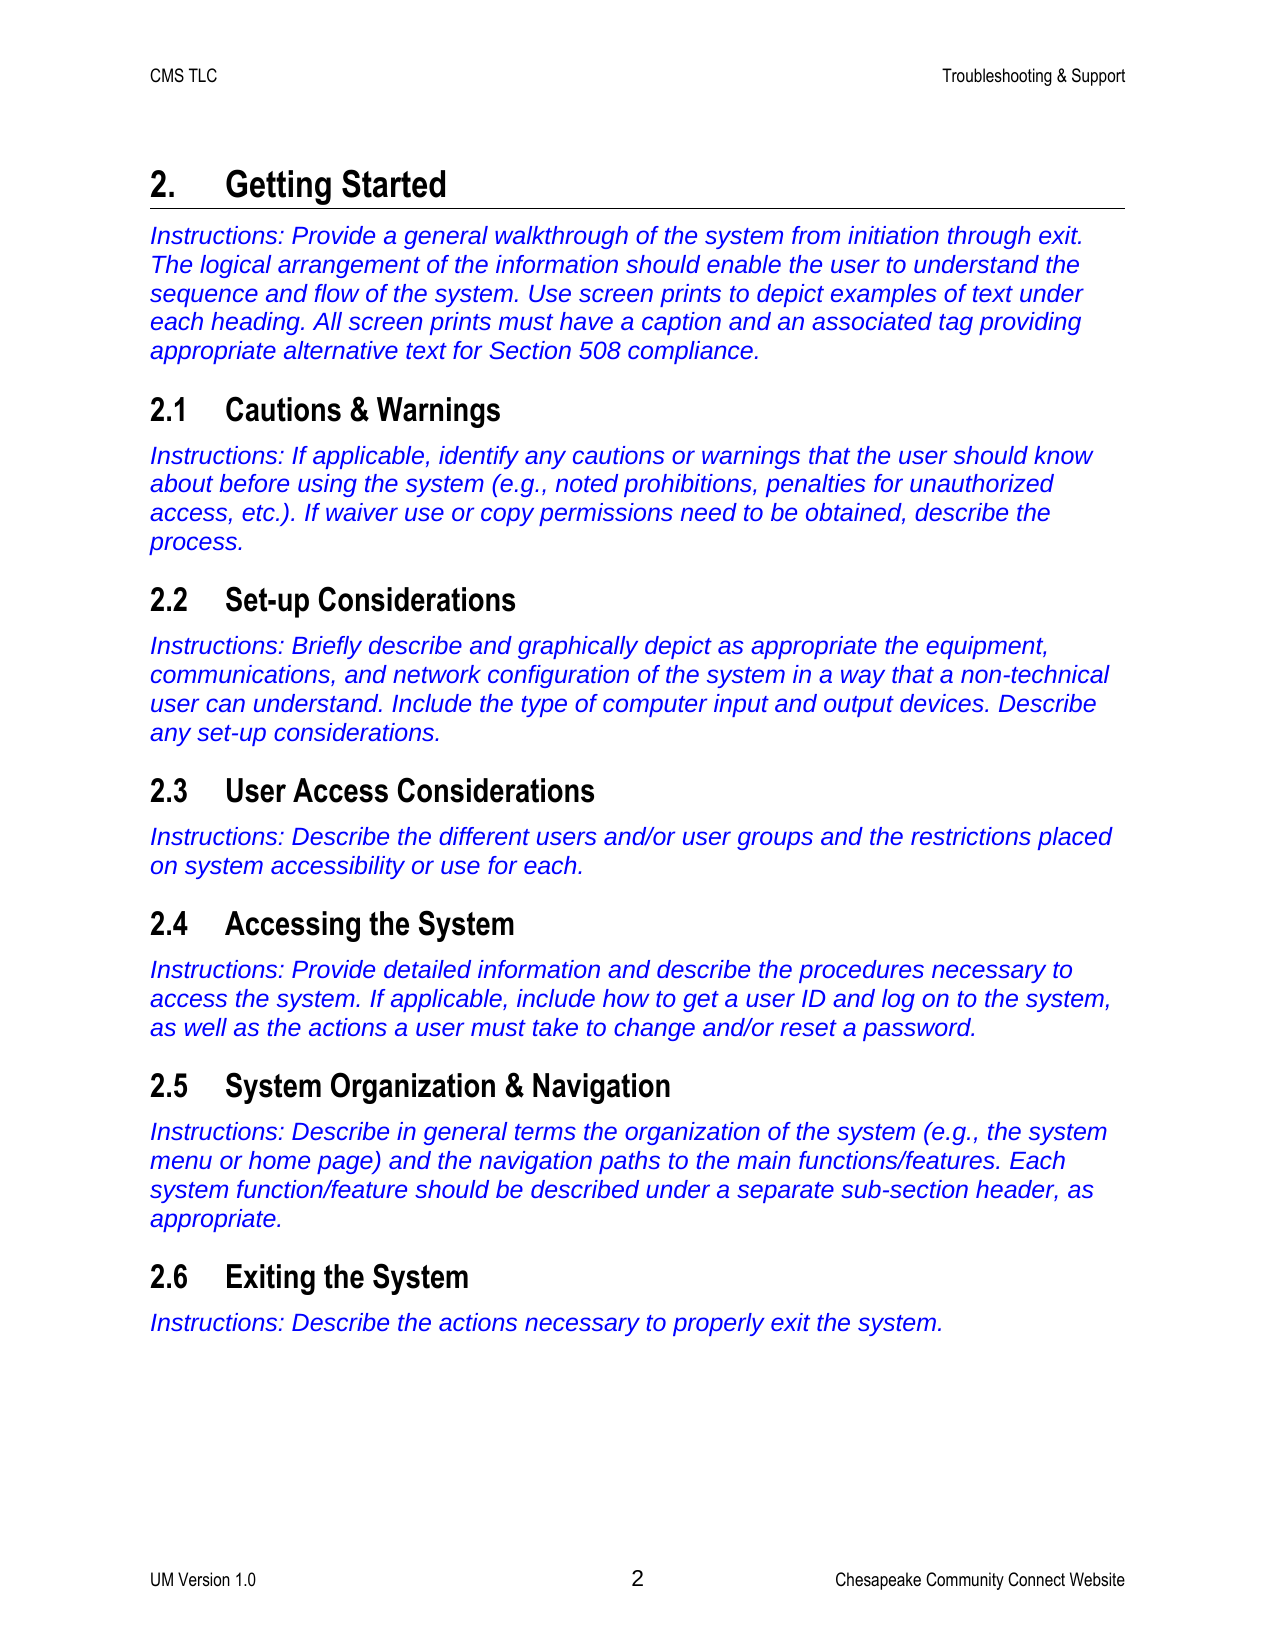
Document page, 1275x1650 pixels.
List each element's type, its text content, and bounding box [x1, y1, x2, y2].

text Instructions: Describe in general terms the organization of the system (e.g., the system menu or home page) and the navigation paths to the main functions/features. Each system function/feature should be described under a separate sub-section header, as appropriate. [150, 1117, 1125, 1232]
subtitle Accessing the System [150, 904, 1125, 943]
subtitle Getting Started [150, 162, 1125, 208]
text Instructions: Briefly describe and graphically depict as appropriate the equipment, communications, and network configuration of the system in a way that a non-technical user can understand. Include the type of computer input and output devices. Describe any set-up considerations. [150, 631, 1125, 746]
text Instructions: Describe the actions necessary to properly exit the system. [150, 1308, 1125, 1337]
text Instructions: Provide a general walkthrough of the system from initiation through exit. The logical arrangement of the information should enable the user to understand the sequence and flow of the system. Use screen prints to depict examples of text under each heading. All screen prints must have a caption and an associated tag providing appropriate alternative text for Section 508 compliance. [150, 221, 1125, 365]
subtitle Exiting the System [150, 1257, 1125, 1296]
subtitle Set-up Considerations [150, 581, 1125, 619]
subtitle System Organization & Navigation [150, 1067, 1125, 1105]
text Instructions: Describe the different users and/or user groups and the restrictions placed on system accessibility or use for each. [150, 822, 1125, 879]
subtitle Cautions & Warnings [150, 390, 1125, 428]
text Instructions: Provide detailed information and describe the procedures necessary to access the system. If applicable, include how to get a user ID and log on to the system, as well as the actions a user must take to change and/or reset a password. [150, 955, 1125, 1042]
subtitle User Access Considerations [150, 771, 1125, 809]
text Instructions: If applicable, identify any cautions or warnings that the user should know about before using the system (e.g., noted prohibitions, penalties for unauthorized access, etc.). If waiver use or copy permissions need to be obtained, describe the process. [150, 441, 1125, 556]
